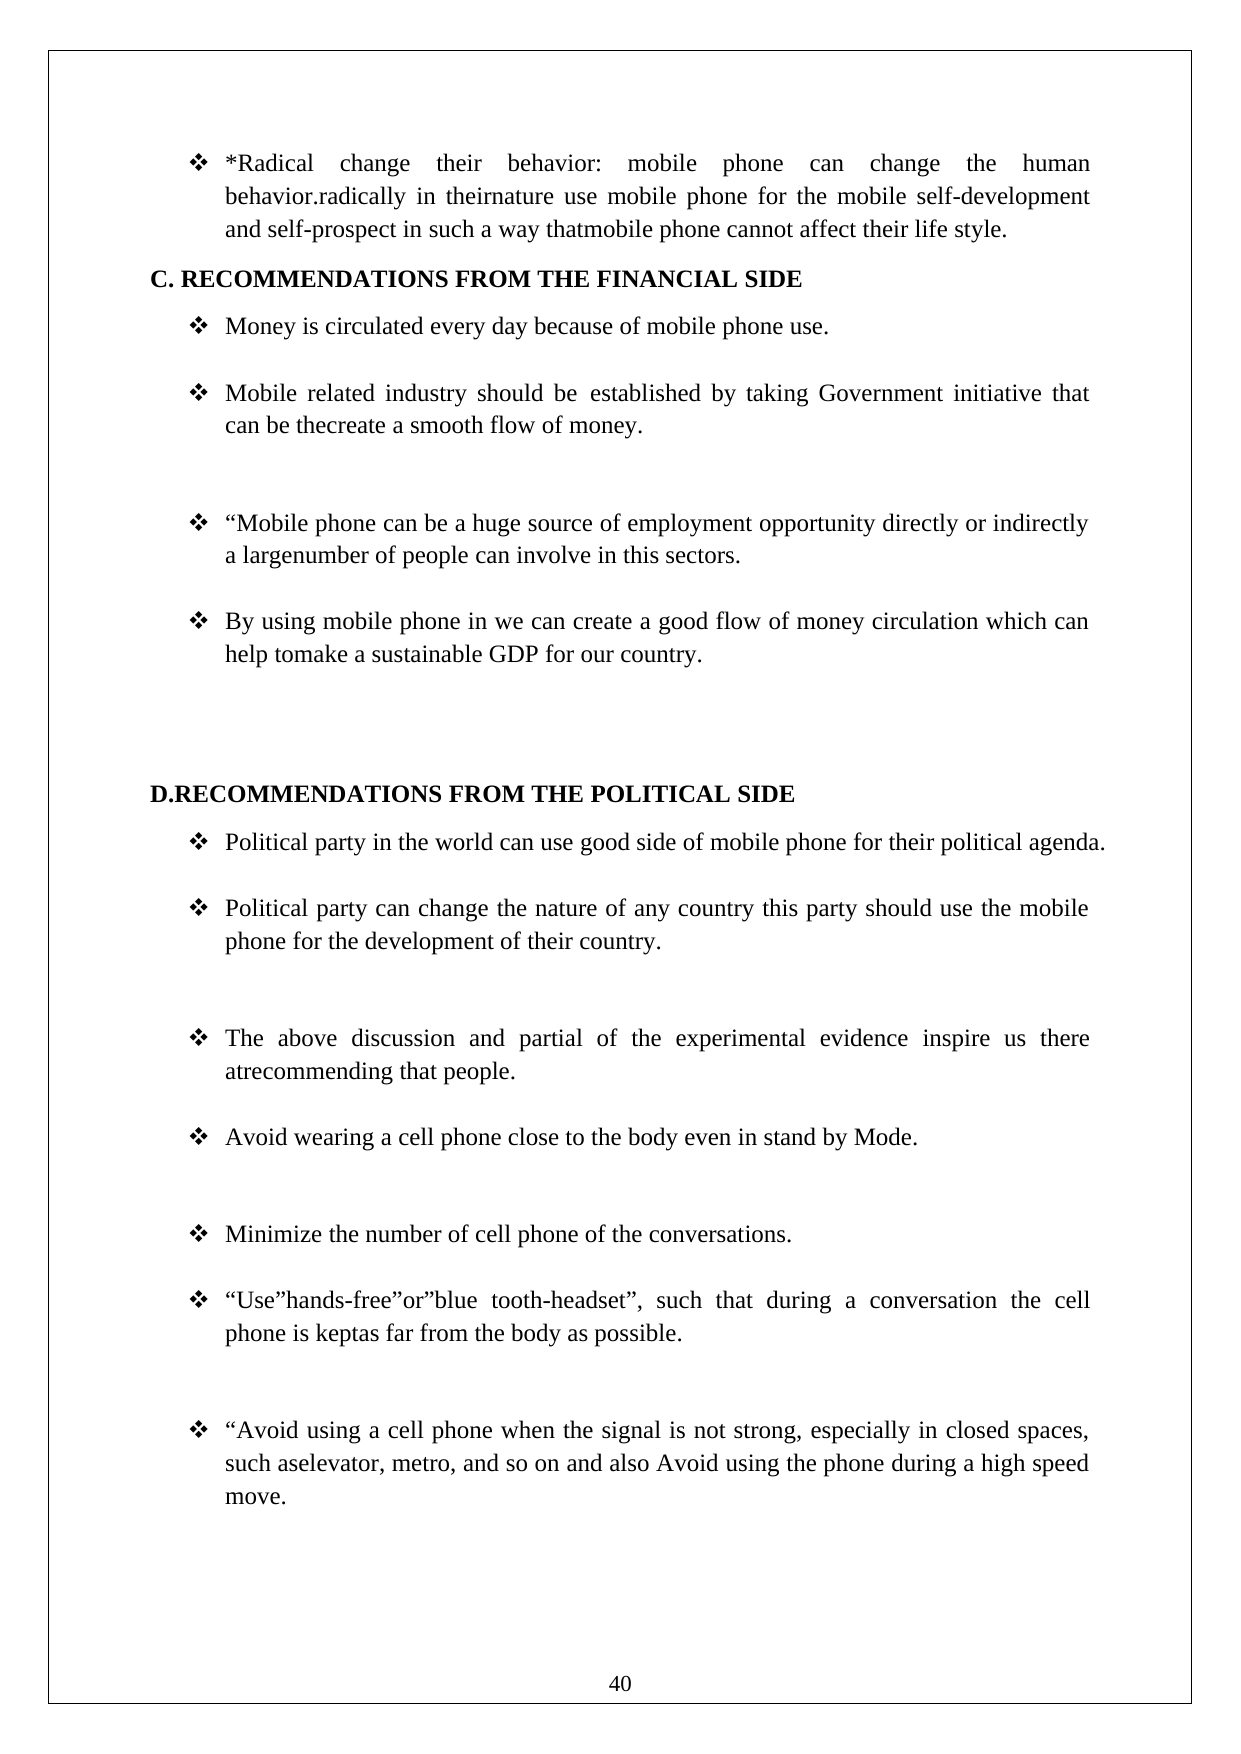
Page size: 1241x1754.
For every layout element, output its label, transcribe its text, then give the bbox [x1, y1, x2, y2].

list Political party in the world can use good side of mobile phone for their political agenda. [187, 827, 1191, 856]
list “Mobile phone can be a huge source of employment opportunity directly or indirectly a largenumber of people can involve in this sectors. [187, 508, 1090, 569]
list Political party can change the nature of any country this party should use the mobile phone for the development of their country. [187, 893, 1090, 955]
subtitle D.RECOMMENDATIONS FROM THE POLITICAL SIDE [150, 779, 1191, 808]
list Mobile related industry should be established by taking Government initiative that can be thecreate a smooth flow of money. [187, 378, 1090, 439]
list Avoid wearing a cell phone close to the body even in stand by Mode. [187, 1122, 1191, 1151]
list Money is circulated every day because of mobile phone use. [187, 311, 1191, 340]
list *Radical change their behavior: mobile phone can change the human behavior.radically in theirnature use mobile phone for the mobile self-development and self-prospect in such a way thatmobile phone cannot affect their life style. [187, 148, 1090, 243]
list “Use”hands-free”or”blue tooth-headset”, such that during a conversation the cell phone is keptas far from the body as possible. [187, 1285, 1090, 1347]
list By using mobile phone in we can create a good flow of money circulation which can help tomake a sustainable GDP for our country. [187, 606, 1090, 668]
list The above discussion and partial of the experimental evidence inspire us there atrecommending that people. [187, 1023, 1090, 1084]
list “Avoid using a cell phone when the signal is not strong, especially in closed spaces, such aselevator, metro, and so on and also Avoid using the phone during a high speed move. [187, 1415, 1091, 1510]
subtitle RECOMMENDATIONS FROM THE FINANCIAL SIDE [150, 264, 1191, 292]
list Minimize the number of cell phone of the conversations. [187, 1219, 1191, 1248]
